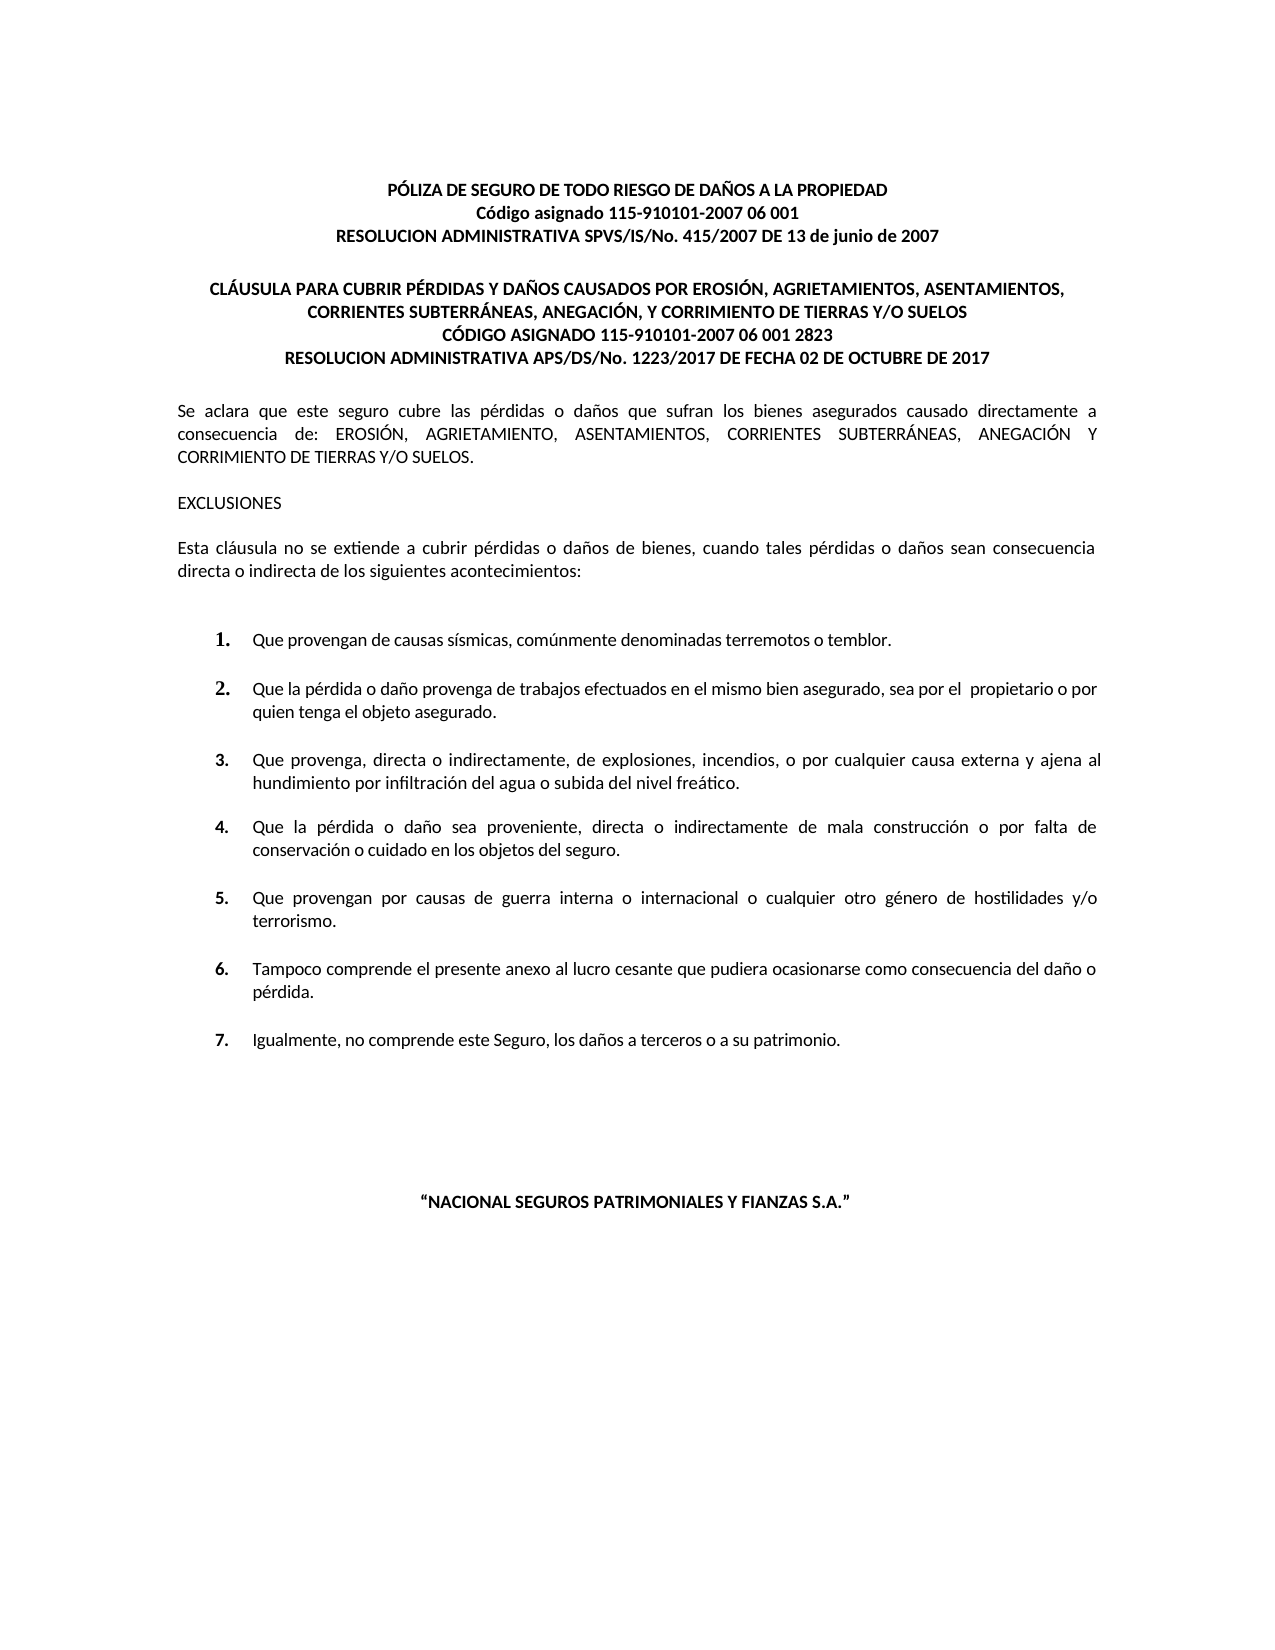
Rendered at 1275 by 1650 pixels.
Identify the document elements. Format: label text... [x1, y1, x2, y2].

text “NACIONAL SEGUROS PATRIMONIALES Y FIANZAS S.A.” [177, 1191, 1093, 1213]
text Esta cláusula no se extiende a cubrir pérdidas o daños de bienes, cuando tales pérdidas o daños sean consecuencia directa o indirecta de los siguientes acontecimientos: [177, 536, 1098, 582]
text RESOLUCION ADMINISTRATIVA APS/DS/No. 1223/2017 DE FECHA 02 DE OCTUBRE DE 2017 [177, 346, 1098, 369]
list Igualmente, no comprende este Seguro, los daños a terceros o a su patrimonio. [215, 1028, 1098, 1051]
list Tampoco comprende el presente anexo al lucro cesante que pudiera ocasionarse como consecuencia del daño o pérdida. [215, 957, 1098, 1003]
list Que provenga, directa o indirectamente, de explosiones, incendios, o por cualquier causa externa y ajena al hundimiento por infiltración del agua o subida del nivel freático. [215, 748, 1103, 794]
text PÓLIZA DE SEGURO DE TODO RIESGO DE DAÑOS A LA PROPIEDAD [177, 178, 1098, 201]
text CLÁUSULA PARA CUBRIR PÉRDIDAS Y DAÑOS CAUSADOS POR EROSIÓN, AGRIETAMIENTOS, ASENTAMIENTOS, CORRIENTES SUBTERRÁNEAS, ANEGACIÓN, Y CORRIMIENTO DE TIERRAS Y/O SUELOS [177, 277, 1098, 323]
list Que la pérdida o daño sea proveniente, directa o indirectamente de mala construcción o por falta de conservación o cuidado en los objetos del seguro. [215, 816, 1098, 862]
text Código asignado 115-910101-2007 06 001 [177, 201, 1098, 224]
list Que la pérdida o daño provenga de trabajos efectuados en el mismo bien asegurado, sea por el propietario o por quien tenga el objeto asegurado. [215, 676, 1098, 723]
text Se aclara que este seguro cubre las pérdidas o daños que sufran los bienes asegurados causado directamente a consecuencia de: EROSIÓN, AGRIETAMIENTO, ASENTAMIENTOS, CORRIENTES SUBTERRÁNEAS, ANEGACIÓN Y CORRIMIENTO DE TIERRAS Y/O SUELOS. [177, 400, 1098, 468]
text RESOLUCION ADMINISTRATIVA SPVS/IS/No. 415/2007 DE 13 de junio de 2007 [177, 224, 1098, 247]
list Que provengan de causas sísmicas, comúnmente denominadas terremotos o temblor. [215, 627, 1098, 651]
list Que provengan por causas de guerra interna o internacional o cualquier otro género de hostilidades y/o terrorismo. [215, 887, 1098, 932]
text CÓDIGO ASIGNADO 115-910101-2007 06 001 2823 [177, 323, 1098, 346]
text EXCLUSIONES [177, 491, 1098, 514]
